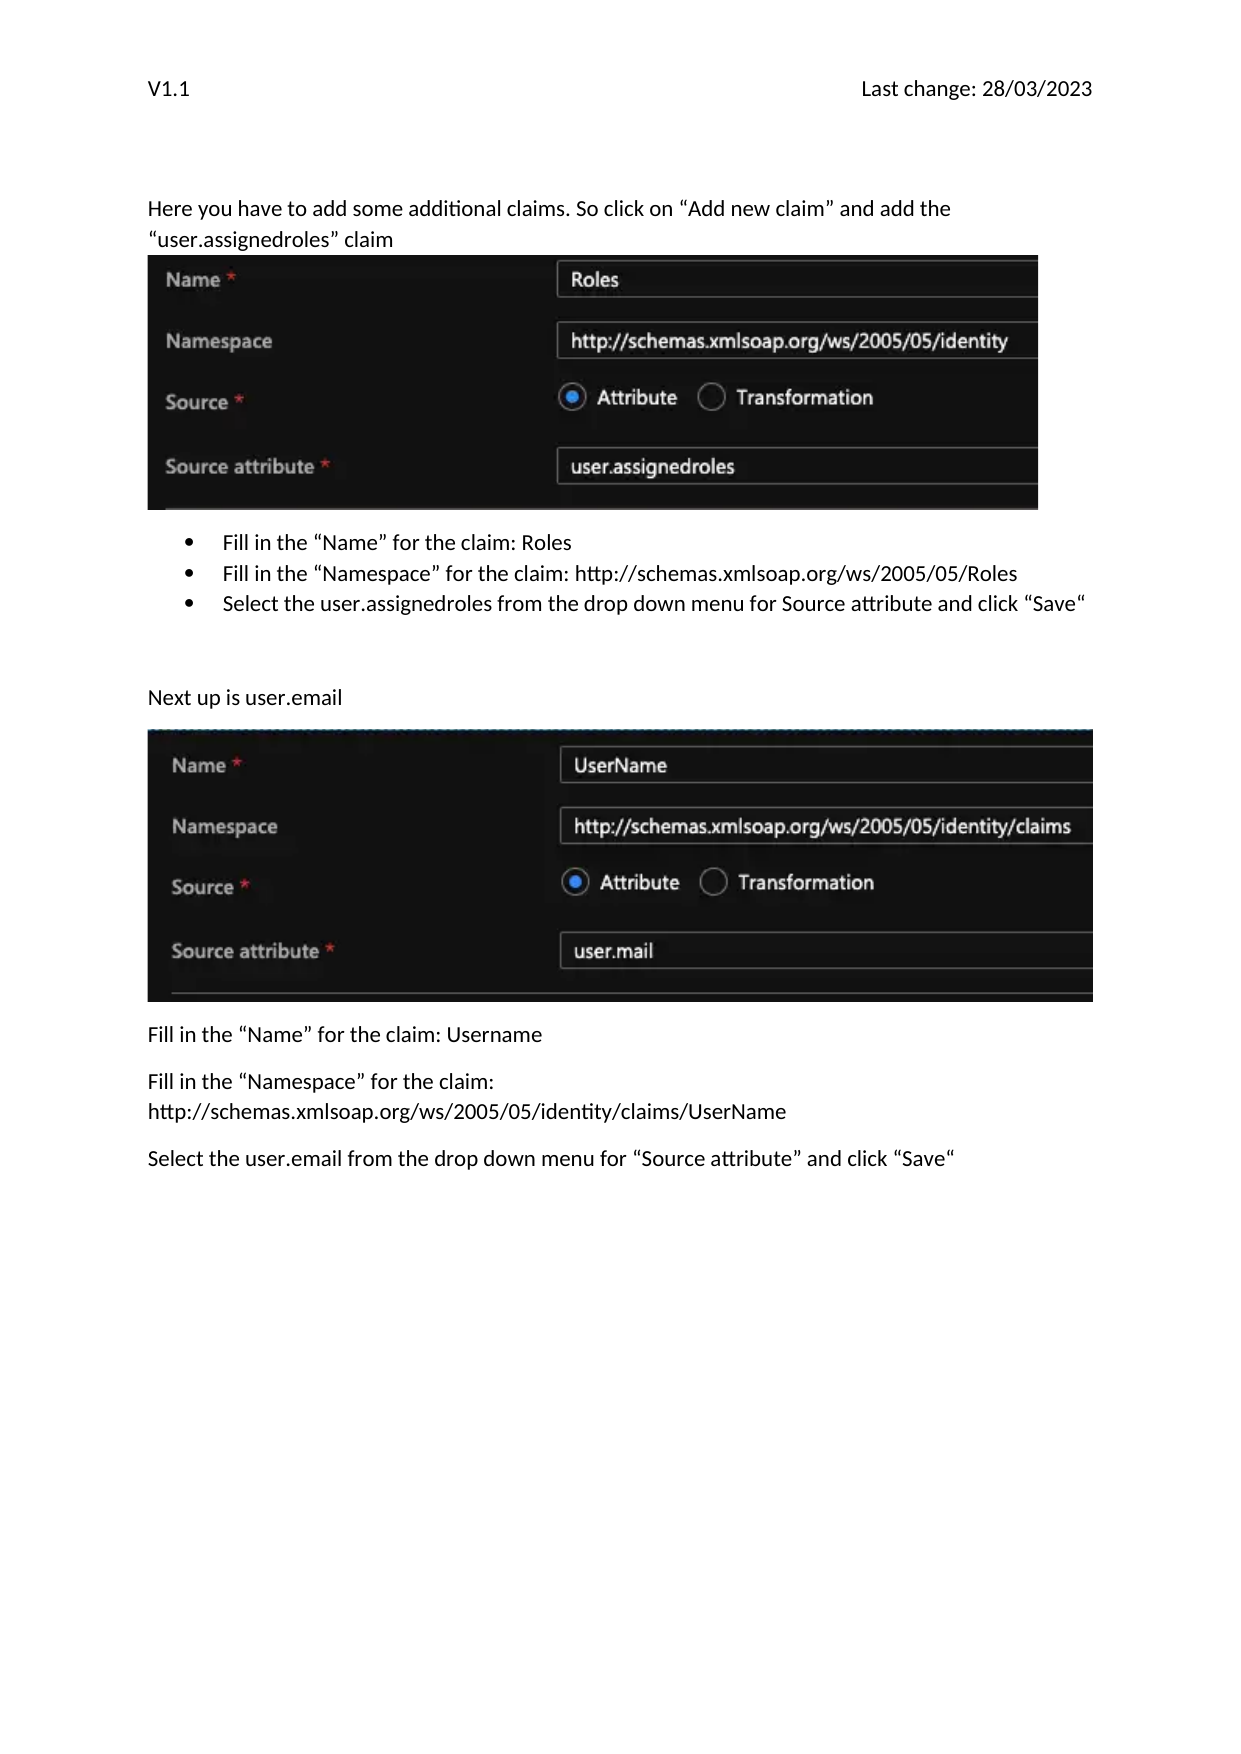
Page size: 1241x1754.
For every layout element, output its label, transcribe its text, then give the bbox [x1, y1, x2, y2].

list Select the user.assignedroles from the drop down menu for Source attribute and click “Save“ [185, 589, 1093, 617]
list Fill in the “Namespace” for the claim: http://schemas.xmlsoap.org/ws/2005/05/Roles [185, 559, 1093, 587]
picture [147, 255, 1039, 510]
text Select the user.email from the drop down menu for “Source attribute” and click “Save“ [148, 1144, 1093, 1172]
text Fill in the “Namespace” for the claim: http://schemas.xmlsoap.org/ws/2005/05/identity/claims/UserName [148, 1067, 1093, 1125]
text Next up is user.email [148, 683, 1093, 711]
text Fill in the “Name” for the claim: Username [148, 1020, 1093, 1048]
picture [147, 729, 1093, 1002]
list Fill in the “Name” for the claim: Roles [185, 528, 1093, 556]
